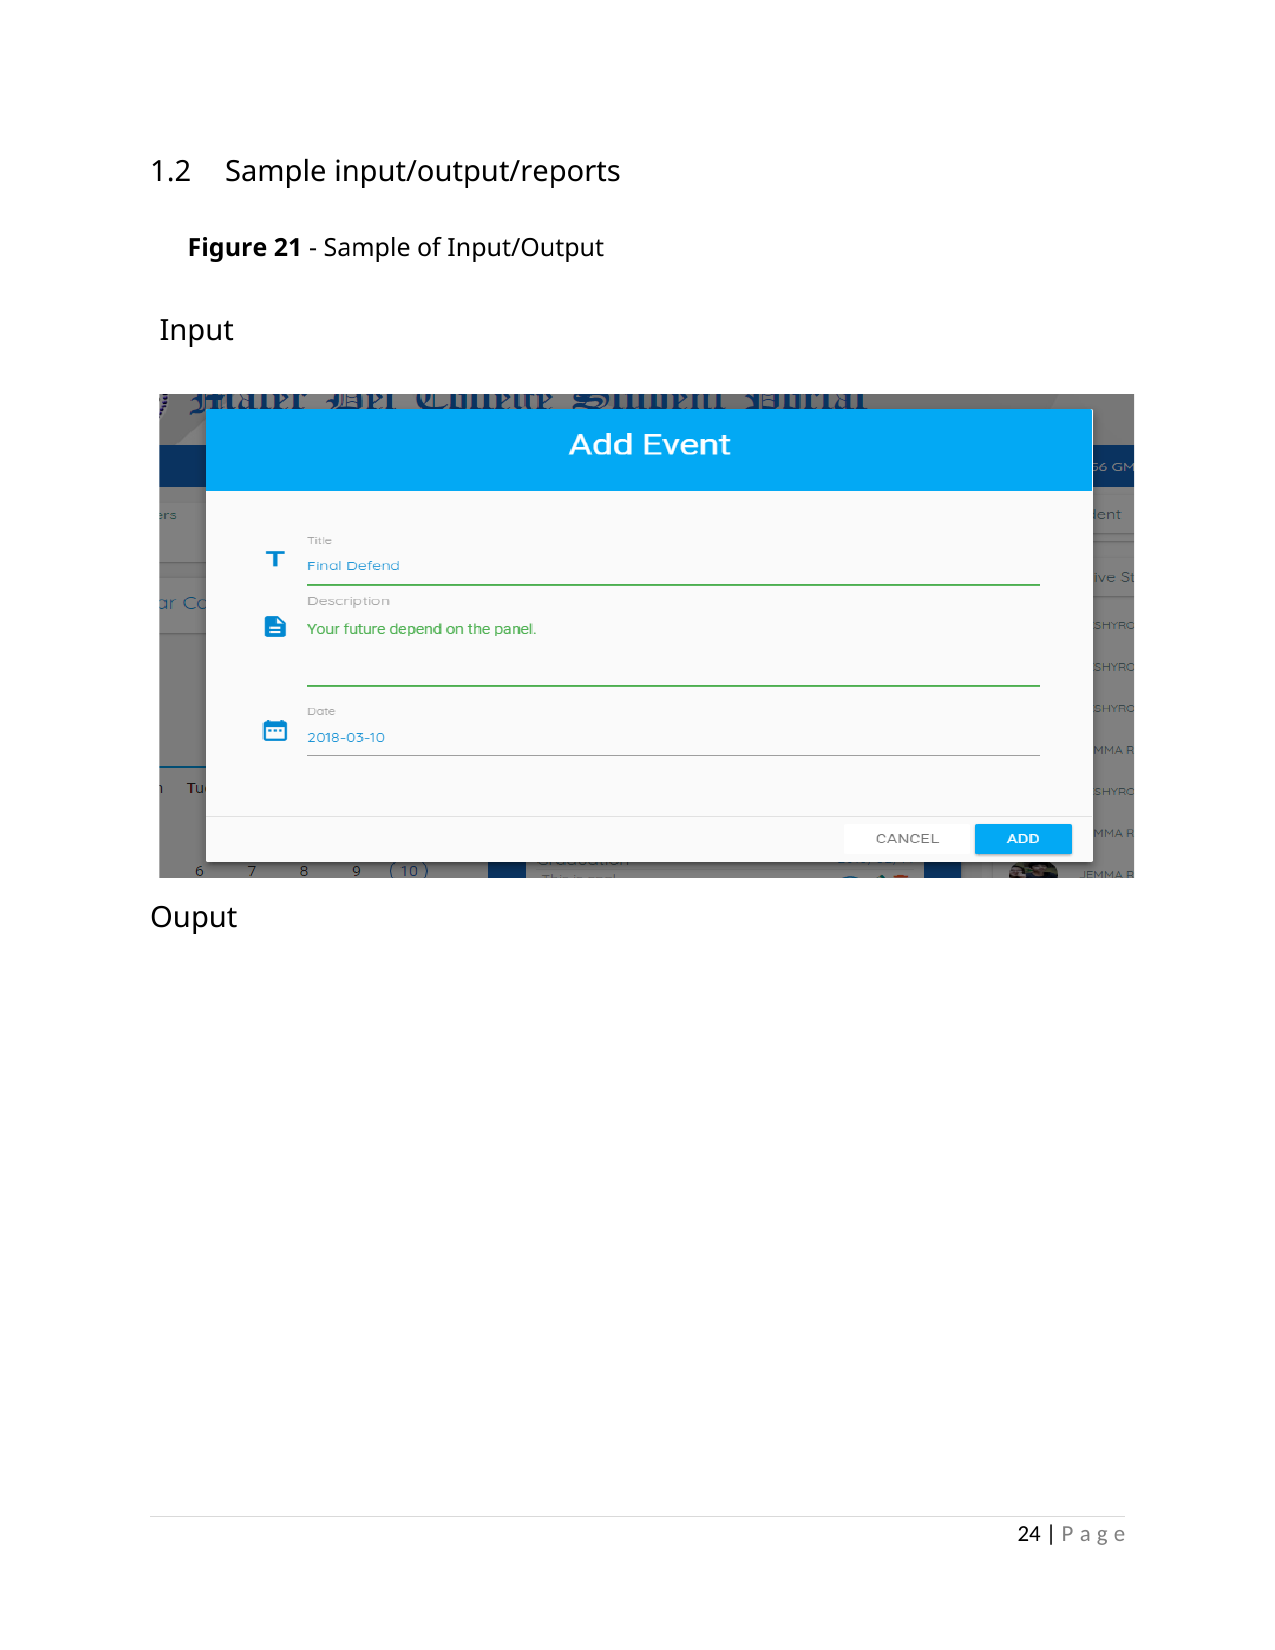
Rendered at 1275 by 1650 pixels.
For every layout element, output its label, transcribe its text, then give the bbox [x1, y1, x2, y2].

list Figure 21 - Sample of Input/Output [187, 229, 1125, 264]
list Sample input/output/reports [150, 150, 1125, 190]
picture [159, 394, 1135, 878]
text Ouput [150, 896, 1125, 936]
list Input [159, 309, 1125, 349]
